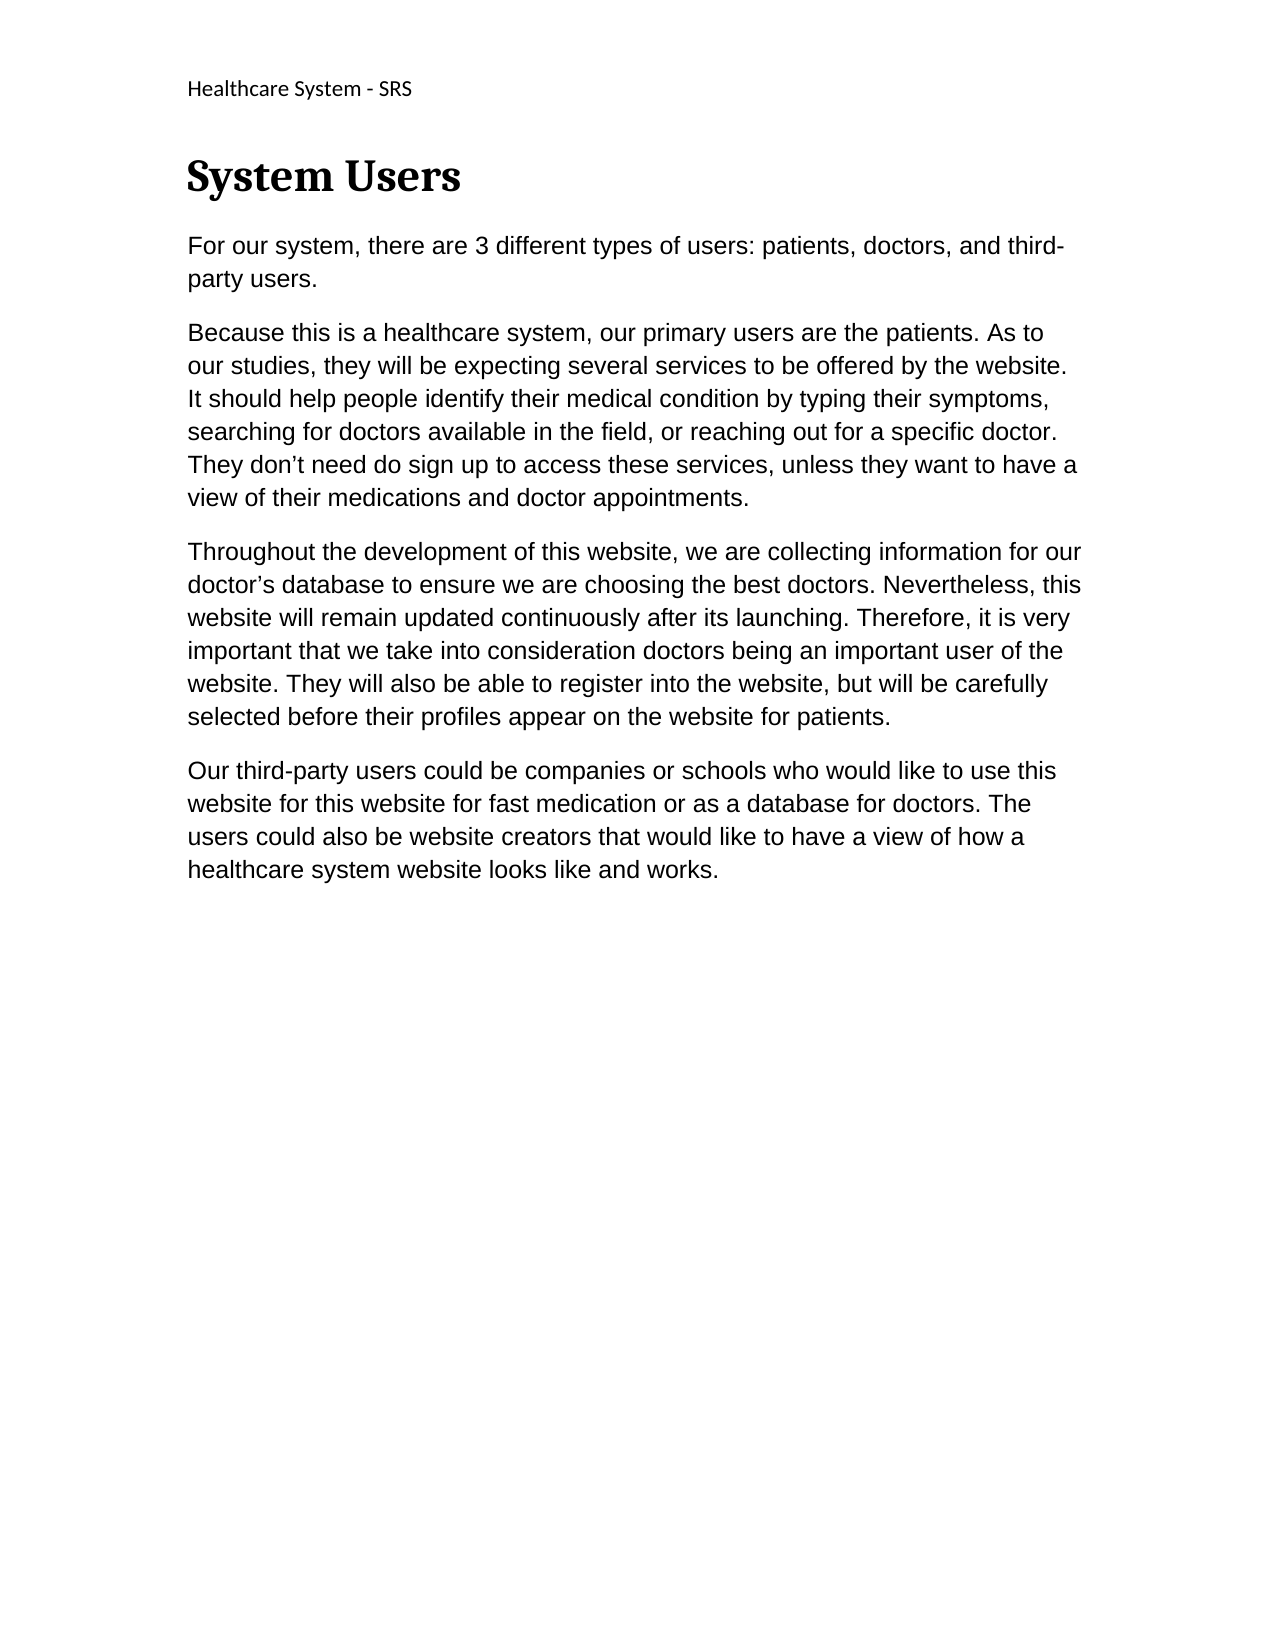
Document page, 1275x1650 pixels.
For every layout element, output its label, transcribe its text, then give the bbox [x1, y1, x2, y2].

text Throughout the development of this website, we are collecting information for our doctor’s database to ensure we are choosing the best doctors. Nevertheless, this website will remain updated continuously after its launching. Therefore, it is very important that we take into consideration doctors being an important user of the website. They will also be able to register into the website, but will be carefully selected before their profiles appear on the website for patients. [187, 537, 1087, 731]
text Our third-party users could be companies or schools who would like to use this website for this website for fast medication or as a database for doctors. The users could also be website creators that would like to have a view of how a healthcare system website looks like and works. [187, 756, 1087, 884]
text For our system, there are 3 different types of users: patients, doctors, and third-party users. [187, 231, 1087, 293]
text Because this is a healthcare system, our primary users are the patients. As to our studies, they will be expecting several services to be offered by the website. It should help people identify their medical condition by typing their symptoms, searching for doctors available in the field, or reaching out for a specific doctor. They don’t need do sign up to access these services, unless they want to have a view of their medications and doctor appointments. [187, 318, 1087, 512]
text System Users [187, 150, 1087, 203]
